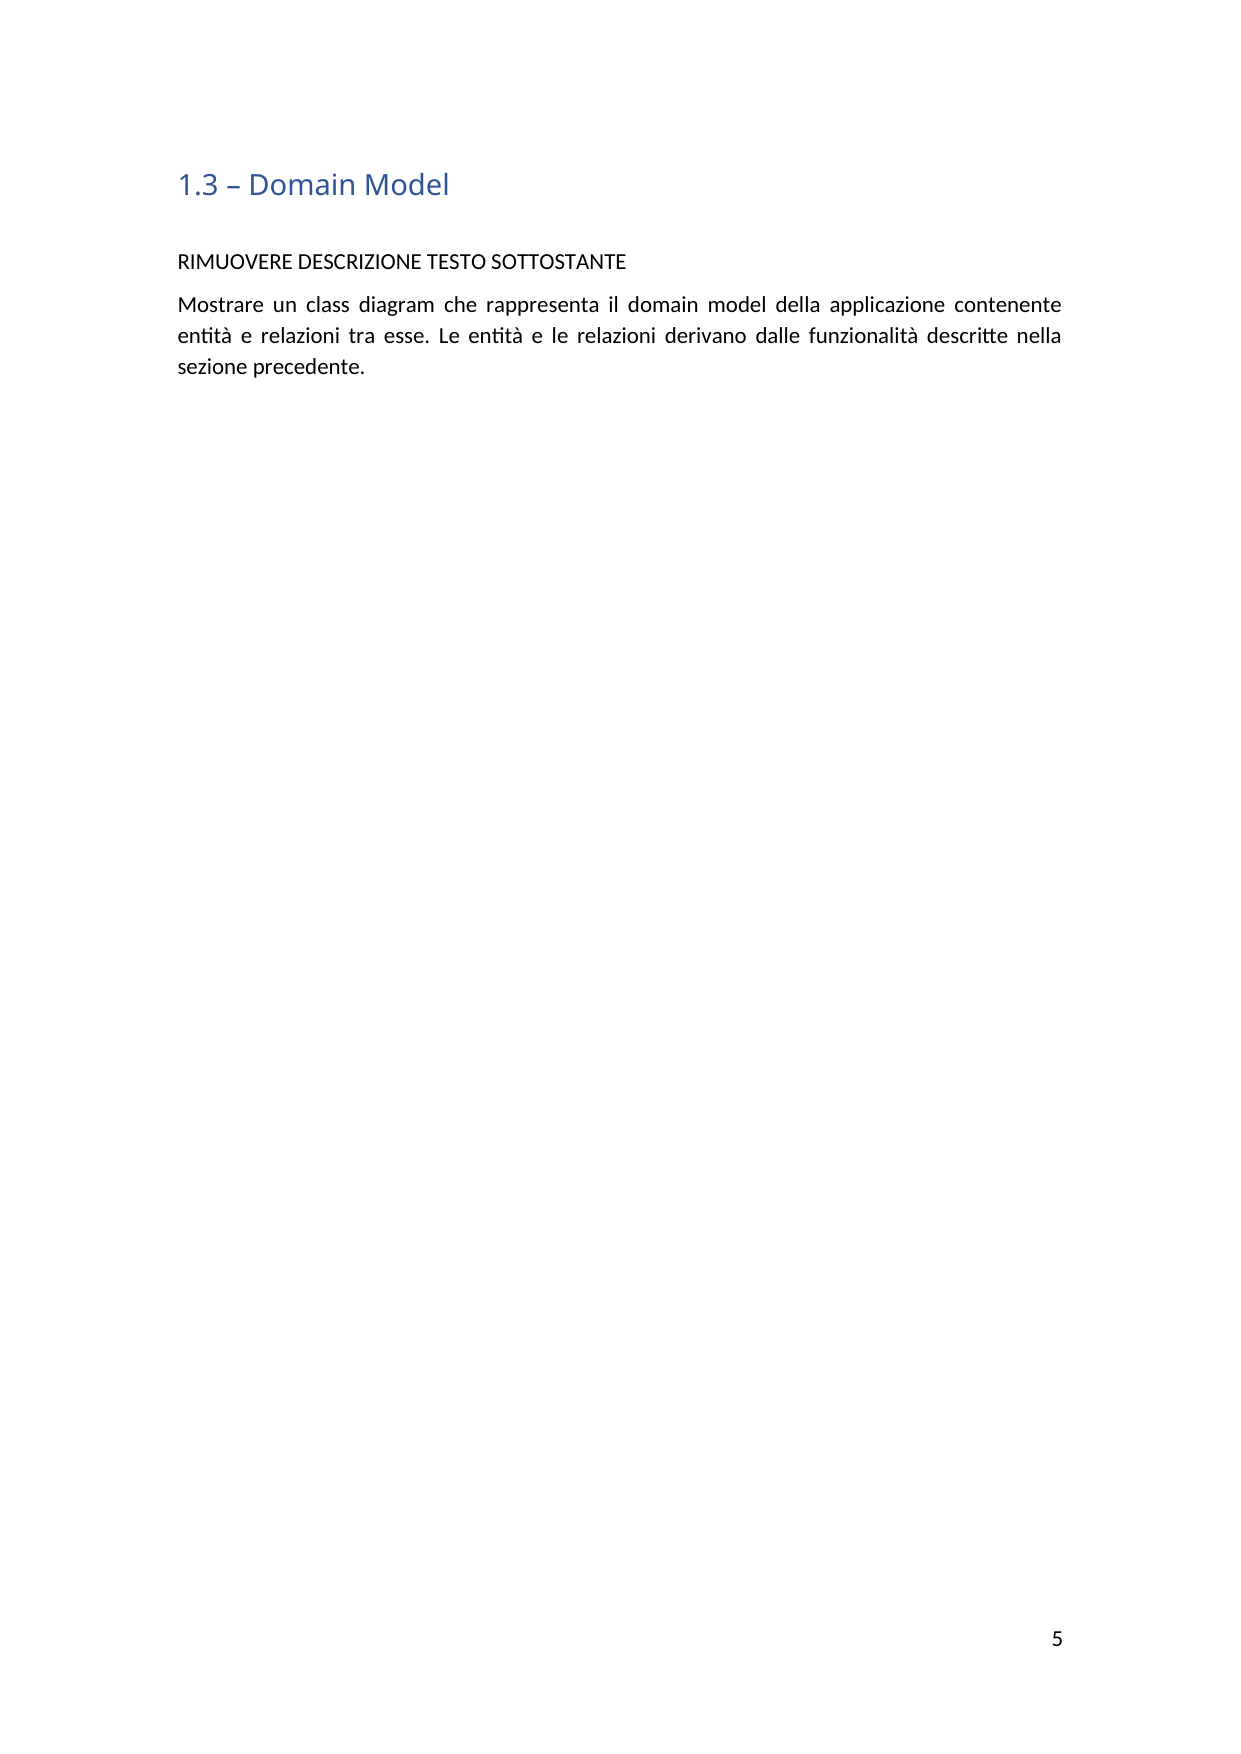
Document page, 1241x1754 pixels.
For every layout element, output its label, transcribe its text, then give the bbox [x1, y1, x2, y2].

text Mostrare un class diagram che rappresenta il domain model della applicazione contenente entità e relazioni tra esse. Le entità e le relazioni derivano dalle funzionalità descritte nella sezione precedente. [177, 291, 1063, 380]
text RIMUOVERE DESCRIZIONE TESTO SOTTOSTANTE [177, 247, 1063, 275]
subtitle 1.3 – Domain Model [177, 164, 1063, 204]
